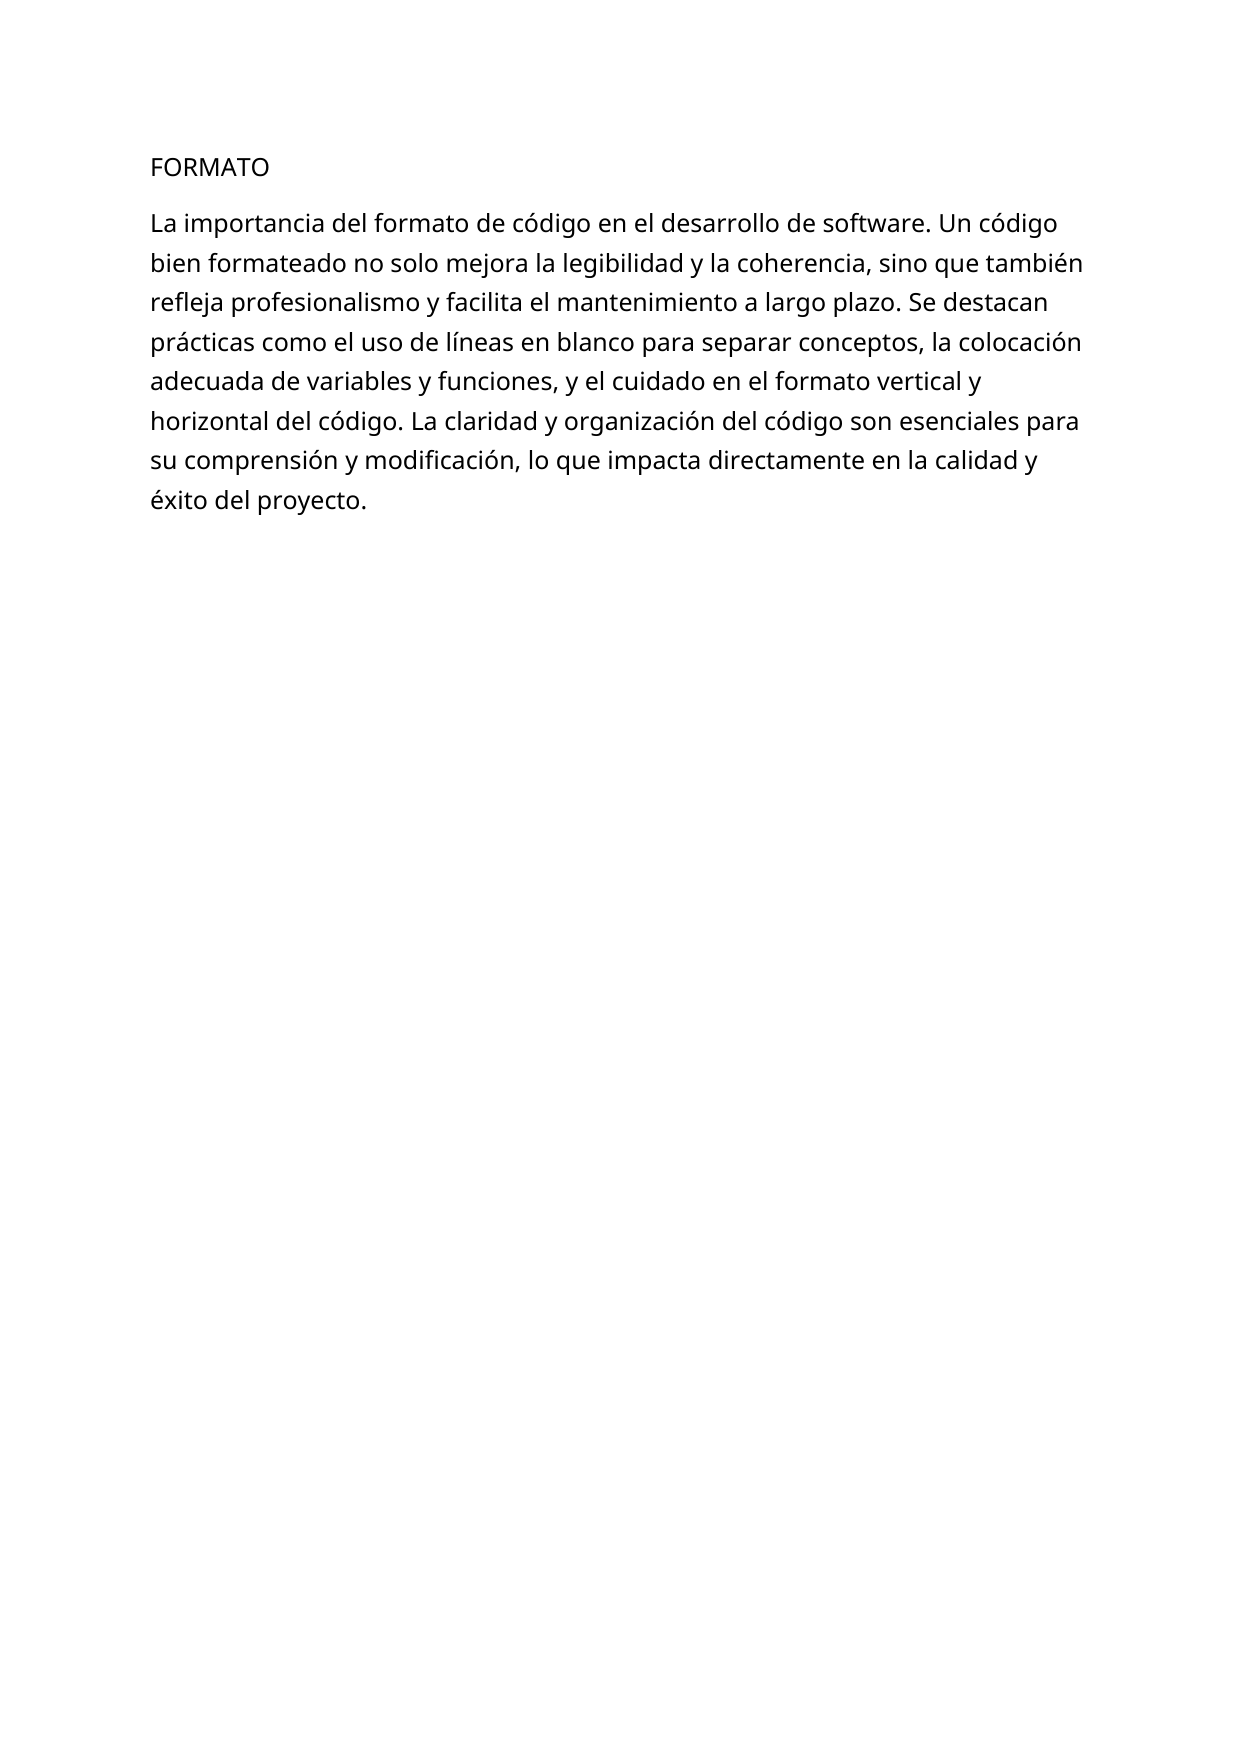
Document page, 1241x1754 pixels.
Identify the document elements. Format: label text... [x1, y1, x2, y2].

text La importancia del formato de código en el desarrollo de software. Un código bien formateado no solo mejora la legibilidad y la coherencia, sino que también refleja profesionalismo y facilita el mantenimiento a largo plazo. Se destacan prácticas como el uso de líneas en blanco para separar conceptos, la colocación adecuada de variables y funciones, y el cuidado en el formato vertical y horizontal del código. La claridad y organización del código son esenciales para su comprensión y modificación, lo que impacta directamente en la calidad y éxito del proyecto. [150, 206, 1090, 517]
text FORMATO [150, 150, 1090, 184]
